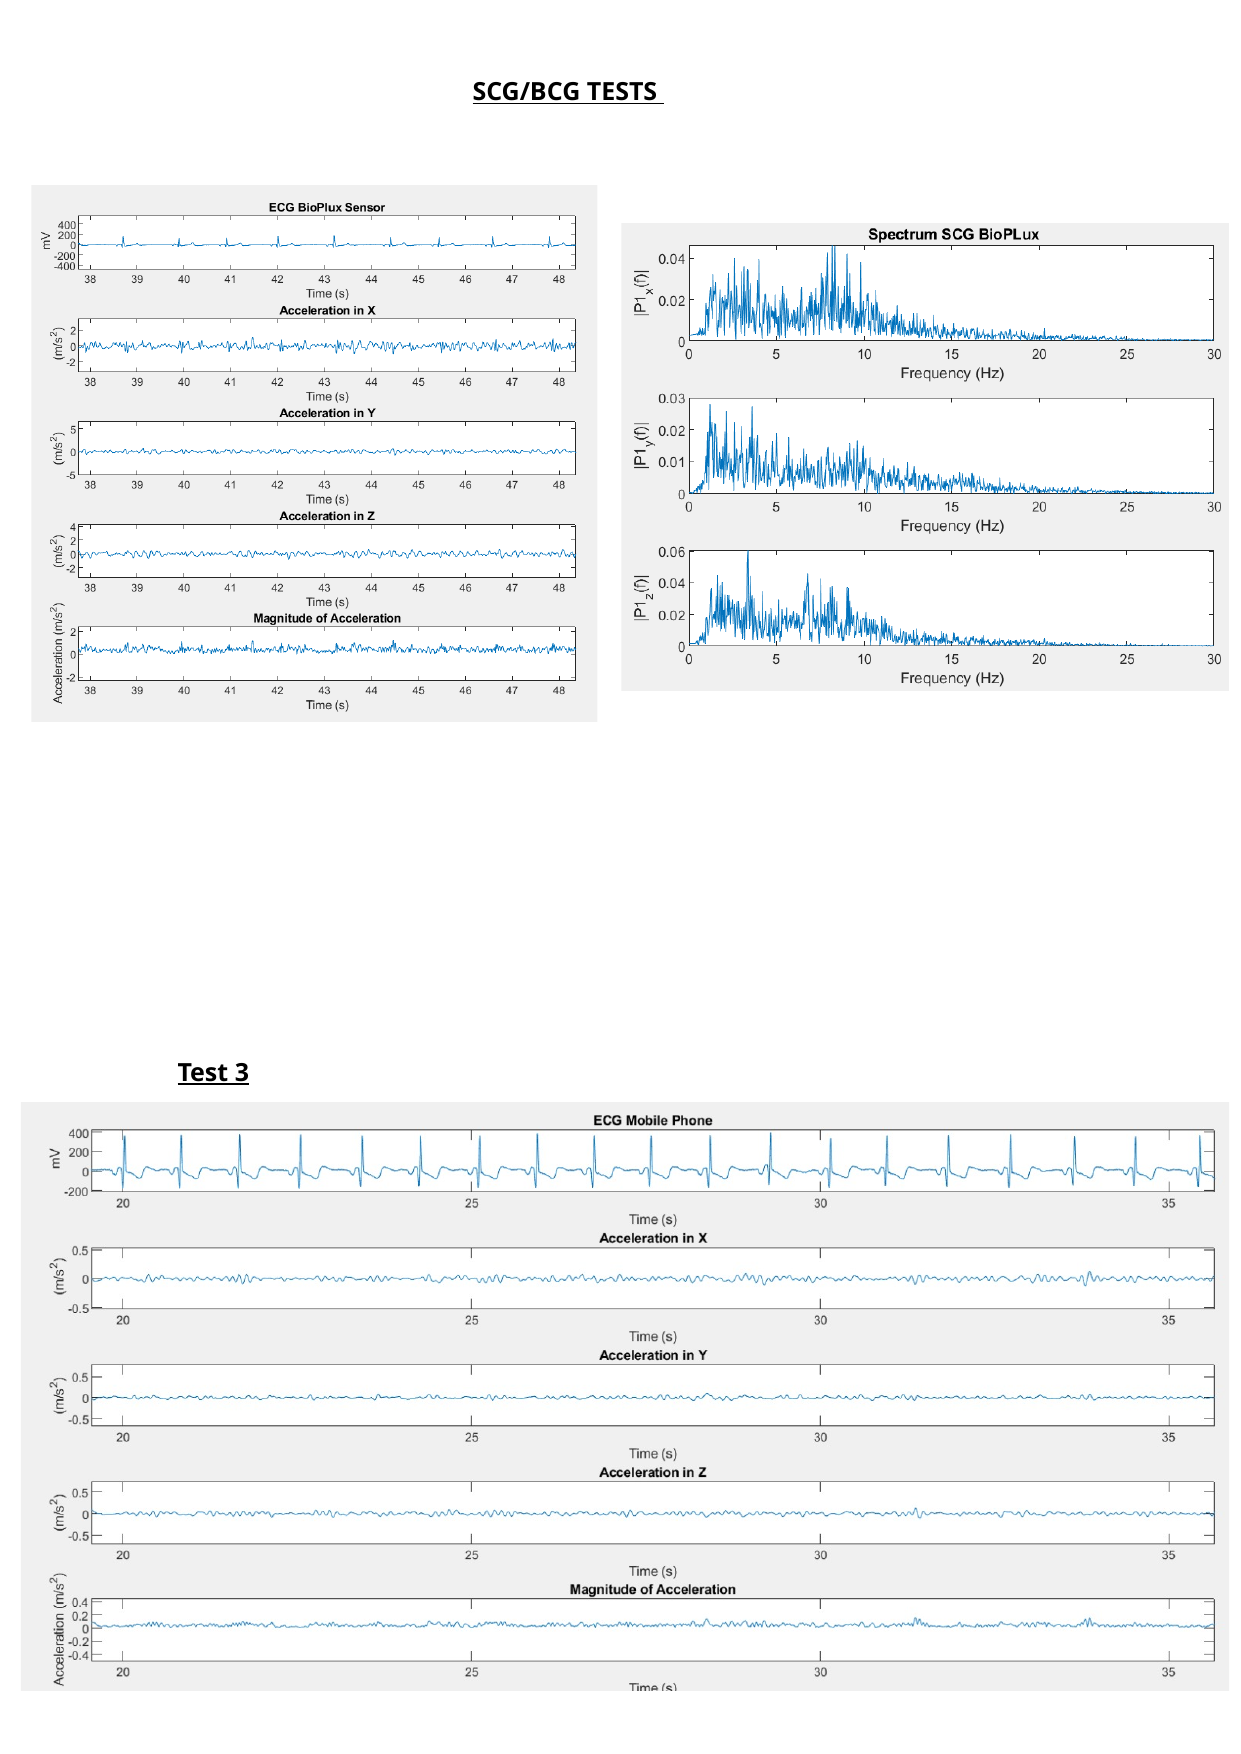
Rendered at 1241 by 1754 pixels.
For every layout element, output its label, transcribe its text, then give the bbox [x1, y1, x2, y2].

picture [20, 1102, 1230, 1691]
picture [621, 223, 1229, 691]
picture [31, 185, 598, 722]
text Test 3 [177, 1054, 1063, 1088]
